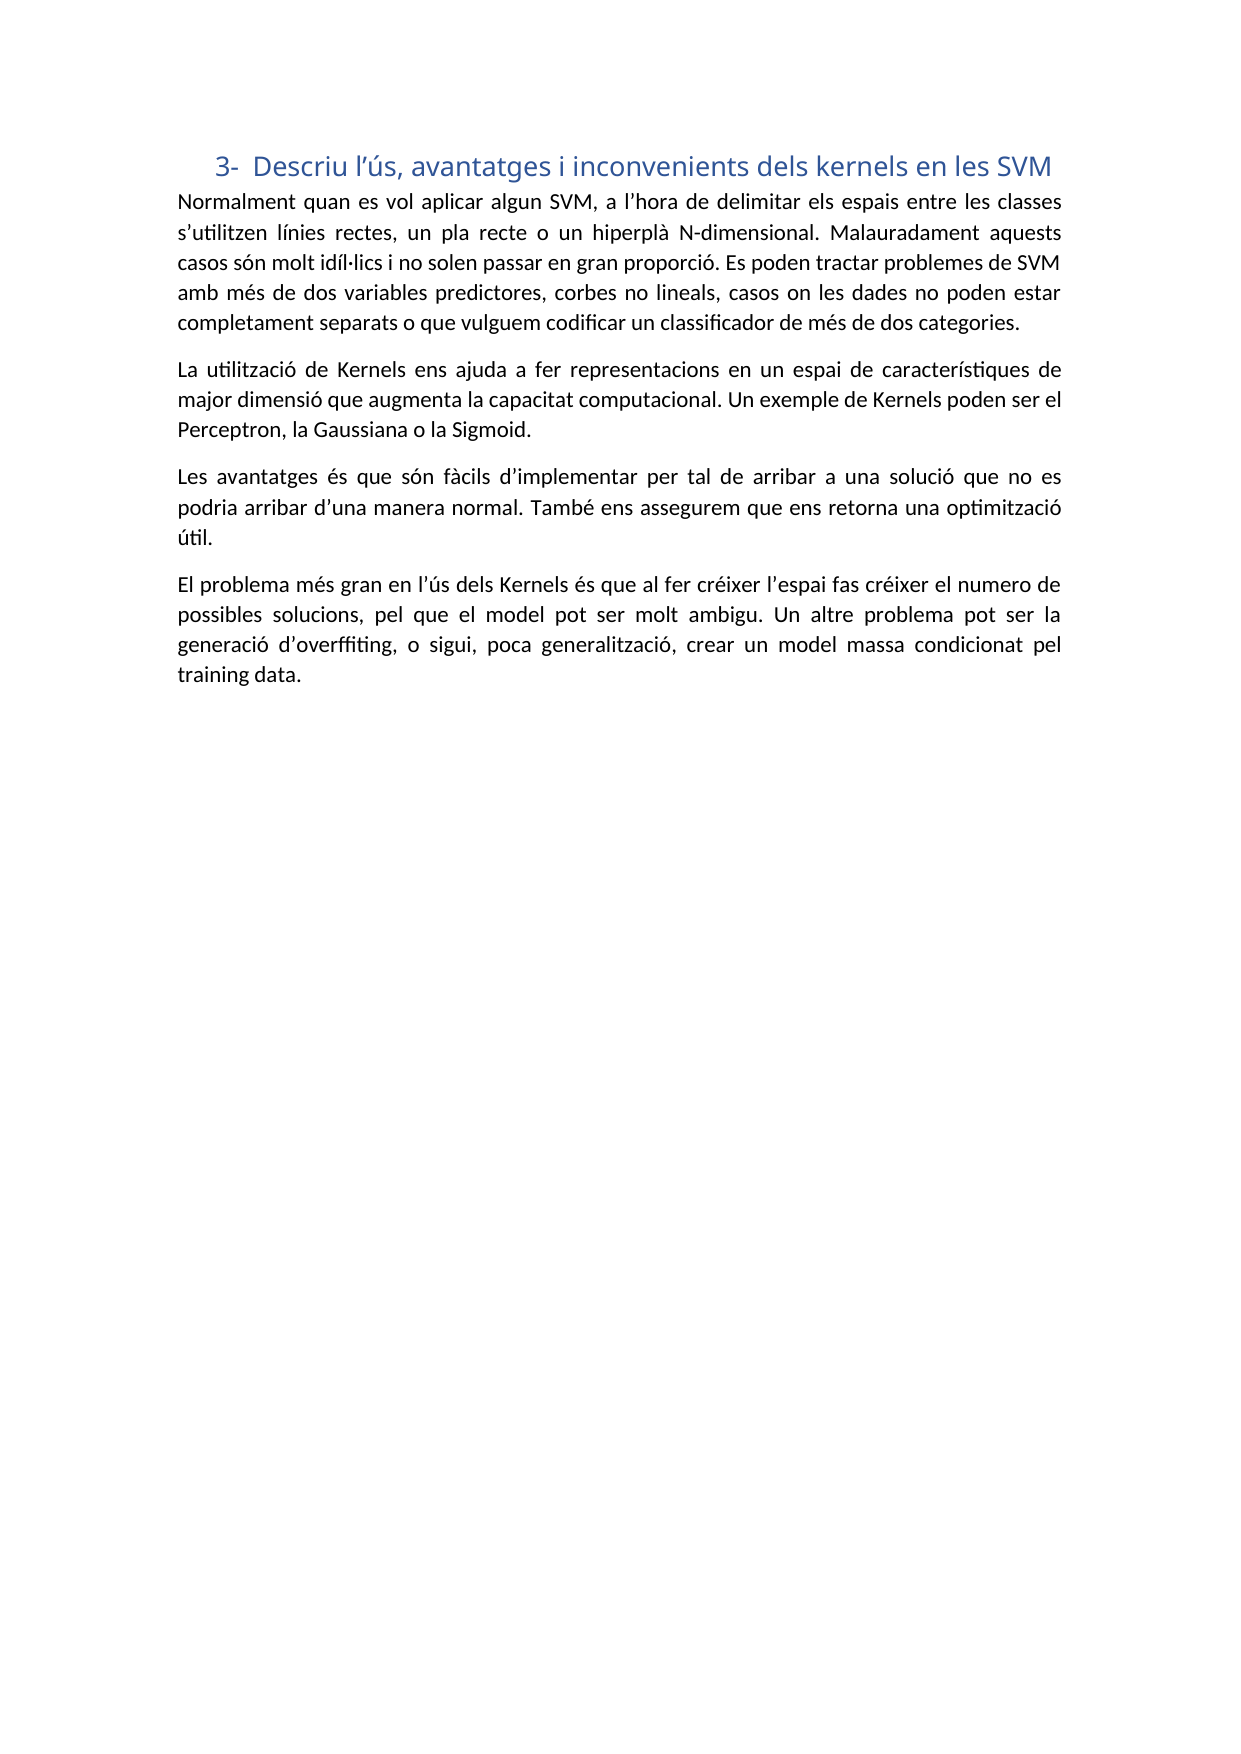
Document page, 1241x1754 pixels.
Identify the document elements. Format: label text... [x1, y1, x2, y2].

subtitle Descriu l’ús, avantatges i inconvenients dels kernels en les SVM [215, 148, 1063, 184]
text Les avantatges és que són fàcils d’implementar per tal de arribar a una solució que no es podria arribar d’una manera normal. També ens assegurem que ens retorna una optimització útil. [177, 462, 1063, 551]
text El problema més gran en l’ús dels Kernels és que al fer créixer l’espai fas créixer el numero de possibles solucions, pel que el model pot ser molt ambigu. Un altre problema pot ser la generació d’overffiting, o sigui, poca generalització, crear un model massa condicionat pel training data. [177, 570, 1063, 688]
text Normalment quan es vol aplicar algun SVM, a l’hora de delimitar els espais entre les classes s’utilitzen línies rectes, un pla recte o un hiperplà N-dimensional. Malauradament aquests casos són molt idíl·lics i no solen passar en gran proporció. Es poden tractar problemes de SVM amb més de dos variables predictores, corbes no lineals, casos on les dades no poden estar completament separats o que vulguem codificar un classificador de més de dos categories. [177, 187, 1063, 336]
text La utilització de Kernels ens ajuda a fer representacions en un espai de característiques de major dimensió que augmenta la capacitat computacional. Un exemple de Kernels poden ser el Perceptron, la Gaussiana o la Sigmoid. [177, 355, 1063, 443]
